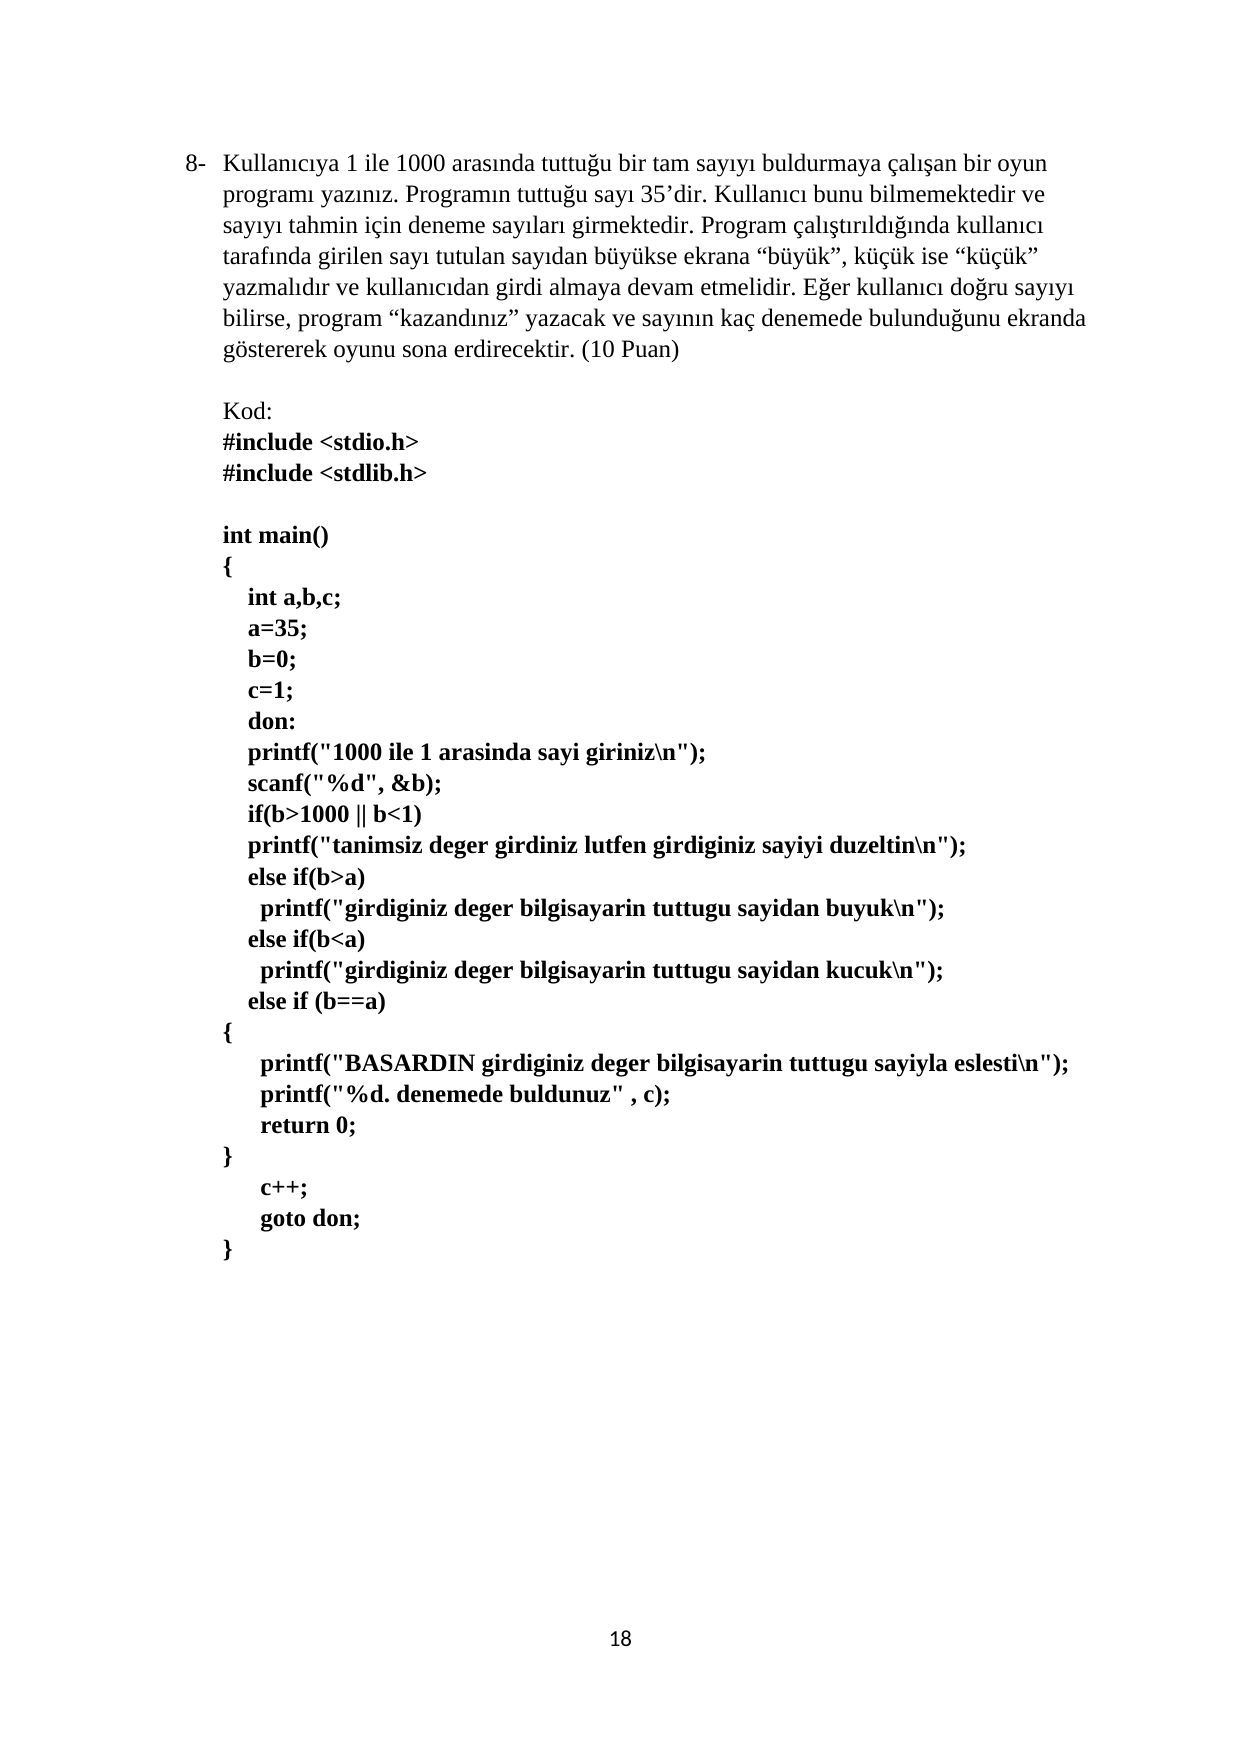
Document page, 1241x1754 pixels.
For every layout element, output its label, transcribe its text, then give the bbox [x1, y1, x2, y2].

list int a,b,c; [223, 582, 1093, 611]
list goto don; [223, 1203, 1093, 1232]
list Kod: [223, 396, 1093, 425]
list else if(b>a) [223, 862, 1093, 890]
list c++; [223, 1172, 1093, 1201]
list #include <stdlib.h> [223, 458, 1093, 487]
list printf("girdiginiz deger bilgisayarin tuttugu sayidan buyuk\n"); [223, 893, 1093, 921]
list printf("BASARDIN girdiginiz deger bilgisayarin tuttugu sayiyla eslesti\n"); [223, 1048, 1093, 1077]
list don: [223, 706, 1093, 735]
list else if(b<a) [223, 924, 1093, 952]
list b=0; [223, 644, 1093, 673]
list a=35; [223, 613, 1093, 642]
list { [223, 1017, 1093, 1046]
list if(b>1000 || b<1) [223, 799, 1093, 828]
list else if (b==a) [223, 986, 1093, 1014]
list } [223, 1234, 1093, 1263]
list printf("girdiginiz deger bilgisayarin tuttugu sayidan kucuk\n"); [223, 955, 1093, 983]
list return 0; [223, 1110, 1093, 1139]
list printf("1000 ile 1 arasinda sayi giriniz\n"); [223, 737, 1093, 766]
list #include <stdio.h> [223, 427, 1093, 456]
list Kullanıcıya 1 ile 1000 arasında tuttuğu bir tam sayıyı buldurmaya çalışan bir oyun programı yazınız. Programın tuttuğu sayı 35’dir. Kullanıcı bunu bilmemektedir ve sayıyı tahmin için deneme sayıları girmektedir. Program çalıştırıldığında kullanıcı tarafında girilen sayı tutulan sayıdan büyükse ekrana “büyük”, küçük ise “küçük” yazmalıdır ve kullanıcıdan girdi almaya devam etmelidir. Eğer kullanıcı doğru sayıyı bilirse, program “kazandınız” yazacak ve sayının kaç denemede bulunduğunu ekranda göstererek oyunu sona erdirecektir. (10 Puan) [185, 148, 1093, 363]
list { [223, 551, 1093, 580]
list printf("%d. denemede buldunuz" , c); [223, 1079, 1093, 1108]
list scanf("%d", &b); [223, 768, 1093, 797]
list c=1; [223, 675, 1093, 704]
list } [223, 1141, 1093, 1170]
list int main() [223, 520, 1093, 549]
list printf("tanimsiz deger girdiniz lutfen girdiginiz sayiyi duzeltin\n"); [223, 831, 1093, 859]
